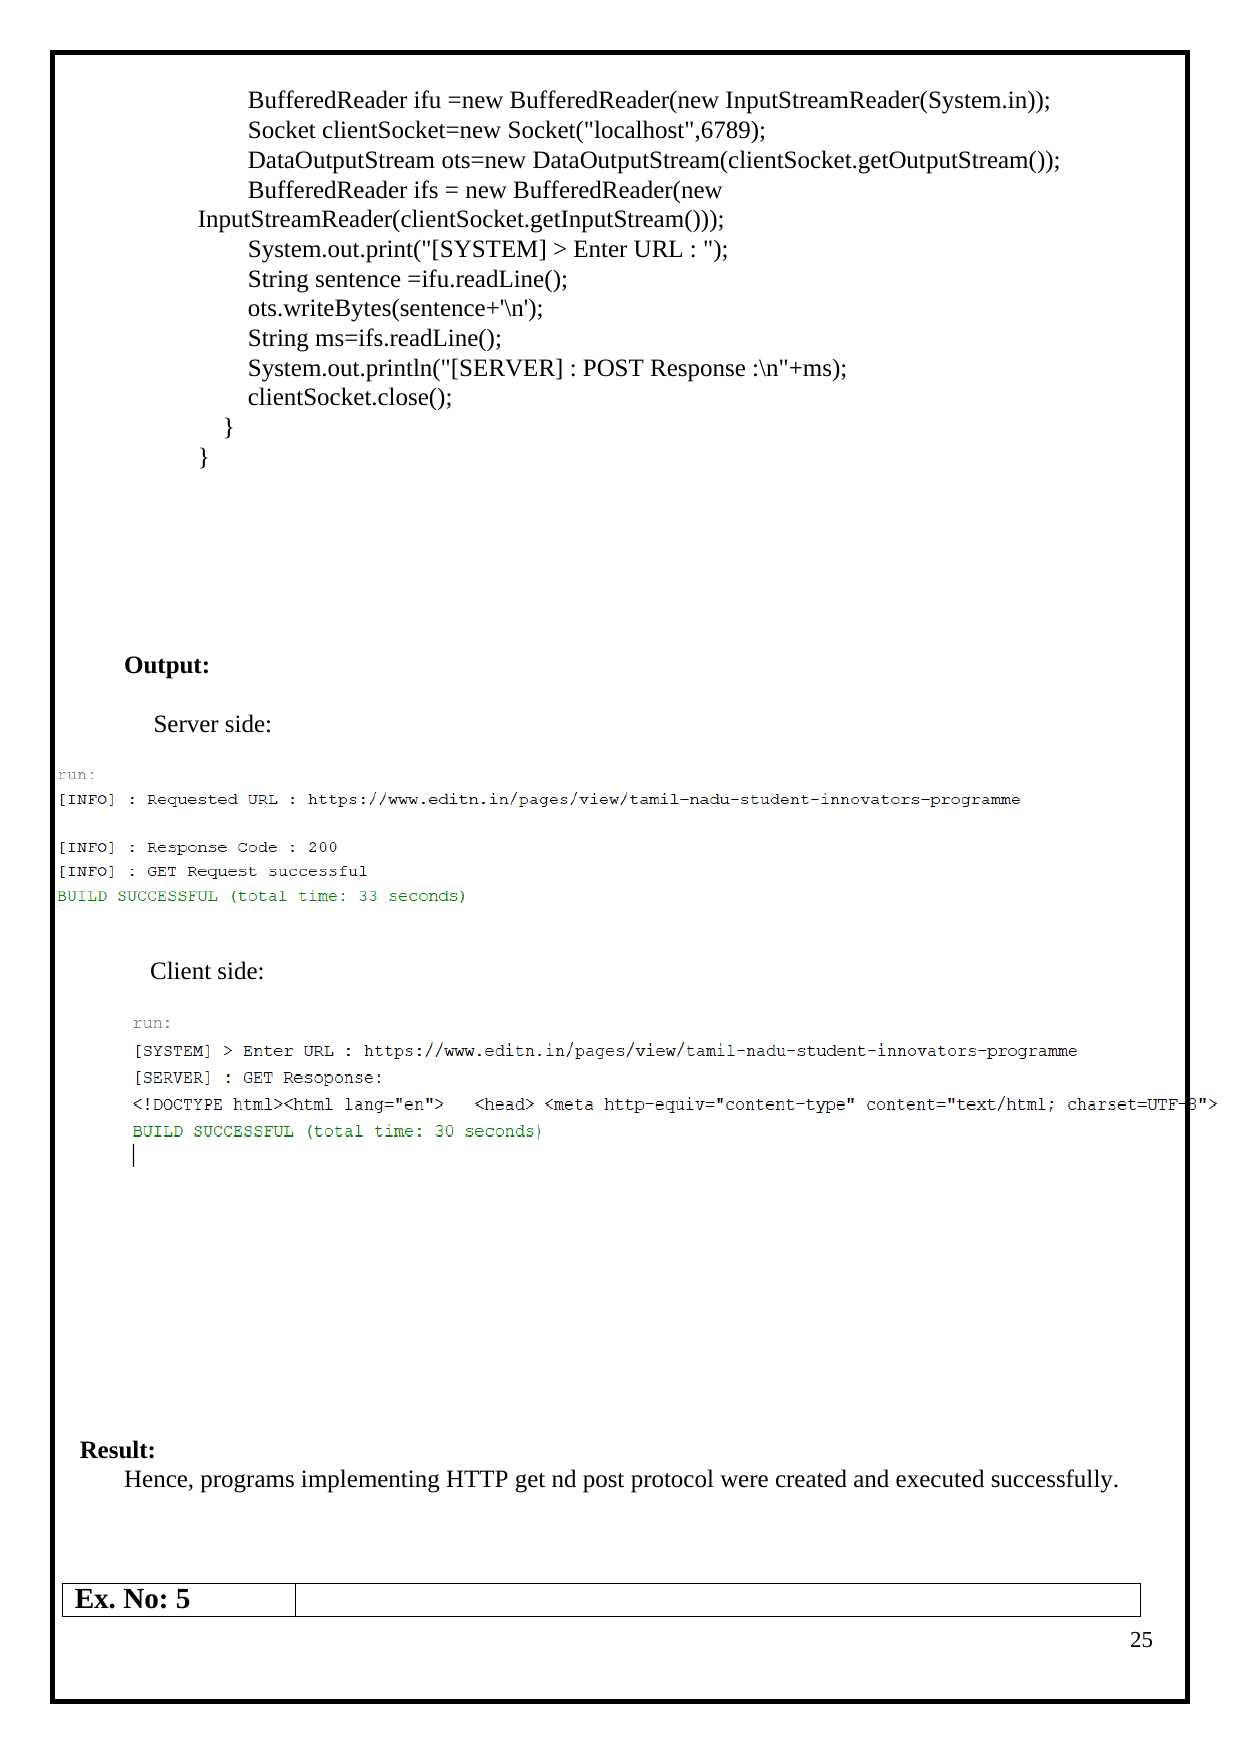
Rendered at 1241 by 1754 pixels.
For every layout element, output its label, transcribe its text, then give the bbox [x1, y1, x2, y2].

text Result: [79, 1434, 1165, 1464]
text String sentence =ifu.readLine(); [198, 263, 1165, 292]
text Output: [55, 649, 1165, 678]
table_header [296, 1584, 1140, 1616]
text } [198, 441, 1165, 471]
picture [1190, 1014, 1241, 1167]
text Socket clientSocket=new Socket("localhost",6789); [198, 114, 1165, 144]
text ots.writeBytes(sentence+'\n'); [198, 292, 1165, 322]
picture [55, 767, 1025, 926]
text String ms=ifs.readLine(); [198, 322, 1165, 352]
text Server side: [55, 708, 1165, 738]
text BufferedReader ifs = new BufferedReader(new InputStreamReader(clientSocket.getInputStream())); [198, 174, 1165, 233]
table_header Ex. No: 5 [63, 1584, 295, 1616]
text DataOutputStream ots=new DataOutputStream(clientSocket.getOutputStream()); [198, 144, 1165, 174]
text clientSocket.close(); [198, 382, 1165, 411]
picture [123, 1014, 1185, 1167]
text } [198, 411, 1165, 441]
text System.out.print("[SYSTEM] > Enter URL : "); [198, 233, 1165, 263]
text BufferedReader ifu =new BufferedReader(new InputStreamReader(System.in)); [198, 85, 1165, 114]
text Client side: [55, 955, 1165, 985]
text System.out.println("[SERVER] : POST Response :\n"+ms); [198, 352, 1165, 382]
text Hence, programs implementing HTTP get nd post protocol were created and executed successfully. [79, 1464, 1165, 1493]
